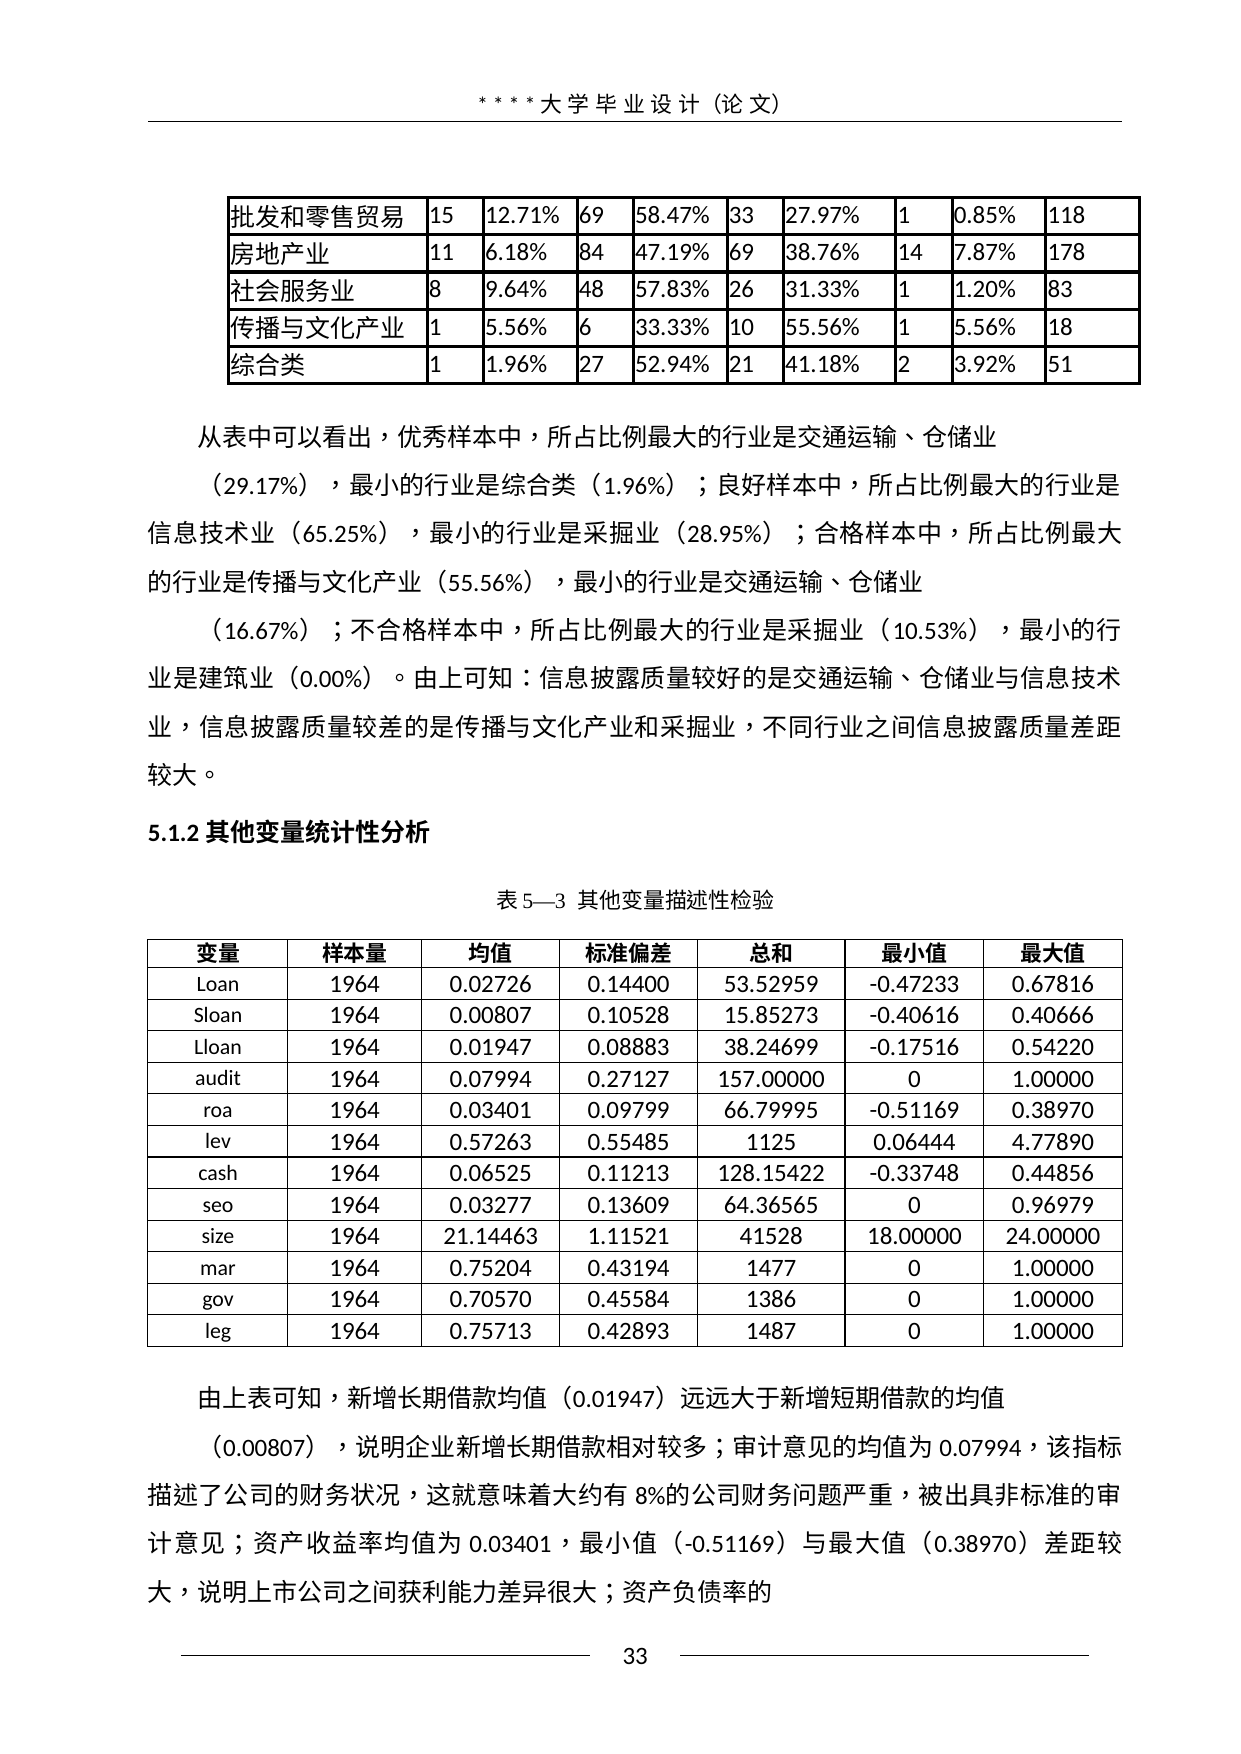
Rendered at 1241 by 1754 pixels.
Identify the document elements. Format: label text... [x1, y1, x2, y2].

table_header 最小值 [846, 940, 983, 967]
table_cell 55.56% [785, 311, 894, 345]
table_cell 10 [729, 311, 782, 345]
table_cell 0.07994 [422, 1063, 559, 1093]
table_cell 7.87% [954, 236, 1044, 270]
table_cell 0.08883 [560, 1031, 697, 1062]
table_cell 0.54220 [984, 1031, 1122, 1062]
table_cell 26 [729, 274, 782, 308]
text 表5—3 其他变量描述性检验 [148, 882, 1122, 914]
table_cell 传播与文化产业 [230, 311, 426, 345]
table_cell 6.18% [485, 236, 576, 270]
text （29.17%），最小的行业是综合类（1.96%）；良好样本中，所占比例最大的行业是信息技术业（65.25%），最小的行业是采掘业（28.95%）；合格样本中，所占比例最大的行业是传播与文化产业（55.56%），最小的行业是交通运输、仓储业 [148, 452, 1122, 597]
table_header 118 [1047, 199, 1138, 233]
table_header 变量 [148, 940, 287, 967]
table_cell -0.51169 [846, 1094, 983, 1125]
table_header 最大值 [984, 940, 1122, 967]
table_cell 0.01947 [422, 1031, 559, 1062]
table_cell 1964 [288, 1315, 421, 1346]
table_cell 0.02726 [422, 968, 559, 998]
table_cell 1964 [288, 1126, 421, 1156]
table_cell 1 [429, 311, 482, 345]
table_cell 0.06444 [846, 1126, 983, 1156]
table_cell 1964 [288, 1094, 421, 1125]
table_cell 0.70570 [422, 1284, 559, 1314]
text （0.00807），说明企业新增长期借款相对较多；审计意见的均值为0.07994，该指标描述了公司的财务状况，这就意味着大约有8%的公司财务问题严重，被出具非标准的审计意见；资产收益率均值为0.03401，最小值（-0.51169）与最大值（0.38970）差距较大，说明上市公司之间获利能力差异很大；资产负债率的 [148, 1414, 1122, 1607]
table_cell 0.27127 [560, 1063, 697, 1093]
table_cell 0.11213 [560, 1158, 697, 1188]
table_cell 24.00000 [984, 1221, 1122, 1251]
table_header 样本量 [288, 940, 421, 967]
table_cell 0.00807 [422, 1000, 559, 1030]
table_cell cash [148, 1158, 287, 1188]
table_cell 0.09799 [560, 1094, 697, 1125]
table_cell -0.47233 [846, 968, 983, 998]
table_cell 1964 [288, 1063, 421, 1093]
table_cell 2 [897, 348, 951, 382]
table_cell 综合类 [230, 348, 426, 382]
table_cell 0 [846, 1189, 983, 1219]
text 由上表可知，新增长期借款均值（0.01947）远远大于新增短期借款的均值 [148, 1366, 1122, 1414]
table_cell 0.43194 [560, 1252, 697, 1283]
table_cell 0.42893 [560, 1315, 697, 1346]
table_cell 1.96% [485, 348, 576, 382]
table_cell 1964 [288, 1252, 421, 1283]
table_header 均值 [422, 940, 559, 967]
text 从表中可以看出，优秀样本中，所占比例最大的行业是交通运输、仓储业 [148, 404, 1122, 452]
table_cell 64.36565 [698, 1189, 844, 1219]
table_header 69 [579, 199, 632, 233]
table_cell 0.96979 [984, 1189, 1122, 1219]
table_cell 0 [846, 1252, 983, 1283]
table_cell 1 [429, 348, 482, 382]
table_cell -0.33748 [846, 1158, 983, 1188]
table_header 1 [897, 199, 951, 233]
table_cell 0.06525 [422, 1158, 559, 1188]
table_cell -0.17516 [846, 1031, 983, 1062]
table_cell 9.64% [485, 274, 576, 308]
table_header 0.85% [954, 199, 1044, 233]
table_cell 51 [1047, 348, 1138, 382]
table_cell 1.00000 [984, 1284, 1122, 1314]
subtitle 5.1.2 其他变量统计性分析 [148, 815, 1122, 849]
table_cell 1 [897, 274, 951, 308]
table_cell 31.33% [785, 274, 894, 308]
table_cell 房地产业 [230, 236, 426, 270]
table_cell 33.33% [635, 311, 726, 345]
table_cell 1487 [698, 1315, 844, 1346]
table_header 15 [429, 199, 482, 233]
table_cell 15.85273 [698, 1000, 844, 1030]
table_cell 27 [579, 348, 632, 382]
table_cell 69 [729, 236, 782, 270]
table_cell roa [148, 1094, 287, 1125]
table_cell 0.45584 [560, 1284, 697, 1314]
table_cell 5.56% [485, 311, 576, 345]
table_header 标准偏差 [560, 940, 697, 967]
table_cell 0.55485 [560, 1126, 697, 1156]
table_cell 1964 [288, 1000, 421, 1030]
table_cell 1.11521 [560, 1221, 697, 1251]
table_cell 0.10528 [560, 1000, 697, 1030]
table_cell 83 [1047, 274, 1138, 308]
table_cell 11 [429, 236, 482, 270]
table_cell lev [148, 1126, 287, 1156]
table_cell 1964 [288, 1158, 421, 1188]
table_cell 1964 [288, 1031, 421, 1062]
table_cell 47.19% [635, 236, 726, 270]
table_cell 0.44856 [984, 1158, 1122, 1188]
table_header 总和 [698, 940, 844, 967]
table_cell 1 [897, 311, 951, 345]
table_cell 18 [1047, 311, 1138, 345]
table_cell 157.00000 [698, 1063, 844, 1093]
table_cell 4.77890 [984, 1126, 1122, 1156]
table_cell 53.52959 [698, 968, 844, 998]
table_header 27.97% [785, 199, 894, 233]
table_header 33 [729, 199, 782, 233]
table_cell 0.03277 [422, 1189, 559, 1219]
table_cell 41.18% [785, 348, 894, 382]
table_cell 38.76% [785, 236, 894, 270]
table_cell 1477 [698, 1252, 844, 1283]
table_cell Sloan [148, 1000, 287, 1030]
table_cell 1.20% [954, 274, 1044, 308]
table_cell 41528 [698, 1221, 844, 1251]
table_cell 21.14463 [422, 1221, 559, 1251]
table_header 58.47% [635, 199, 726, 233]
table_cell 18.00000 [846, 1221, 983, 1251]
table_cell 0.75713 [422, 1315, 559, 1346]
table_header 批发和零售贸易 [230, 199, 426, 233]
table_cell 57.83% [635, 274, 726, 308]
table_header 12.71% [485, 199, 576, 233]
table_cell size [148, 1221, 287, 1251]
table_cell 8 [429, 274, 482, 308]
table_cell -0.40616 [846, 1000, 983, 1030]
table_cell 1964 [288, 1284, 421, 1314]
table_cell 128.15422 [698, 1158, 844, 1188]
table_cell 0.03401 [422, 1094, 559, 1125]
table_cell 1.00000 [984, 1252, 1122, 1283]
table_cell 0.75204 [422, 1252, 559, 1283]
table_cell 1964 [288, 968, 421, 998]
table_cell 0 [846, 1315, 983, 1346]
table_cell 1386 [698, 1284, 844, 1314]
table_cell Loan [148, 968, 287, 998]
table_cell 178 [1047, 236, 1138, 270]
table_cell 1.00000 [984, 1063, 1122, 1093]
table_cell 0.57263 [422, 1126, 559, 1156]
table_cell seo [148, 1189, 287, 1219]
table_cell 84 [579, 236, 632, 270]
table_cell Lloan [148, 1031, 287, 1062]
table_cell 0.67816 [984, 968, 1122, 998]
table_cell 48 [579, 274, 632, 308]
table_cell 1.00000 [984, 1315, 1122, 1346]
table_cell 0 [846, 1284, 983, 1314]
table_cell 66.79995 [698, 1094, 844, 1125]
table_cell mar [148, 1252, 287, 1283]
table_cell 0.13609 [560, 1189, 697, 1219]
table_cell 38.24699 [698, 1031, 844, 1062]
table_cell 14 [897, 236, 951, 270]
table_cell 0 [846, 1063, 983, 1093]
text （16.67%）；不合格样本中，所占比例最大的行业是采掘业（10.53%），最小的行业是建筑业（0.00%）。由上可知：信息披露质量较好的是交通运输、仓储业与信息技术业，信息披露质量较差的是传播与文化产业和采掘业，不同行业之间信息披露质量差距较大。 [148, 597, 1122, 791]
table_cell leg [148, 1315, 287, 1346]
table_cell 1964 [288, 1189, 421, 1219]
table_cell 1964 [288, 1221, 421, 1251]
table_cell 21 [729, 348, 782, 382]
table_cell 社会服务业 [230, 274, 426, 308]
table_cell 5.56% [954, 311, 1044, 345]
table_cell 0.38970 [984, 1094, 1122, 1125]
table_cell 1125 [698, 1126, 844, 1156]
table_cell 3.92% [954, 348, 1044, 382]
table_cell 0.40666 [984, 1000, 1122, 1030]
table_cell 0.14400 [560, 968, 697, 998]
table_cell gov [148, 1284, 287, 1314]
table_cell audit [148, 1063, 287, 1093]
table_cell 52.94% [635, 348, 726, 382]
table_cell 6 [579, 311, 632, 345]
